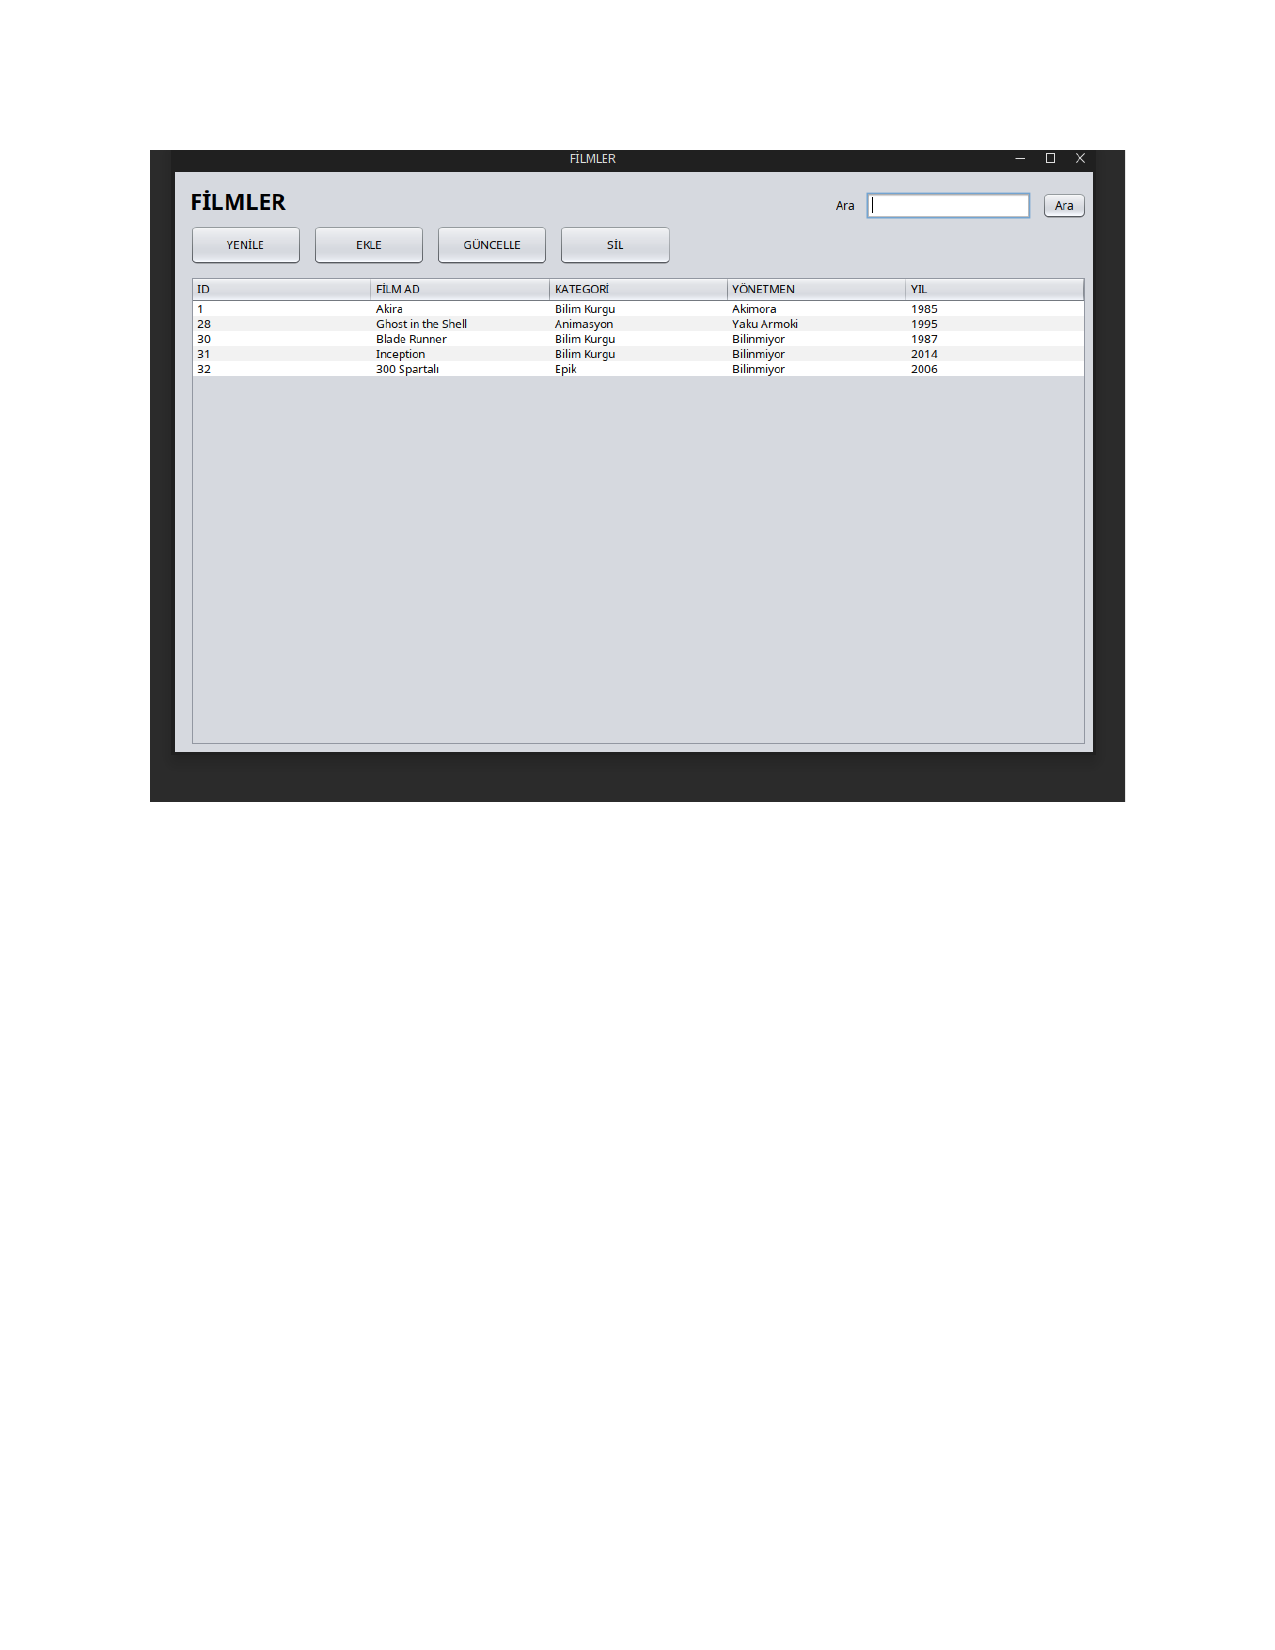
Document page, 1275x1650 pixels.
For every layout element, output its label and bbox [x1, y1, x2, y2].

picture [150, 150, 1125, 802]
